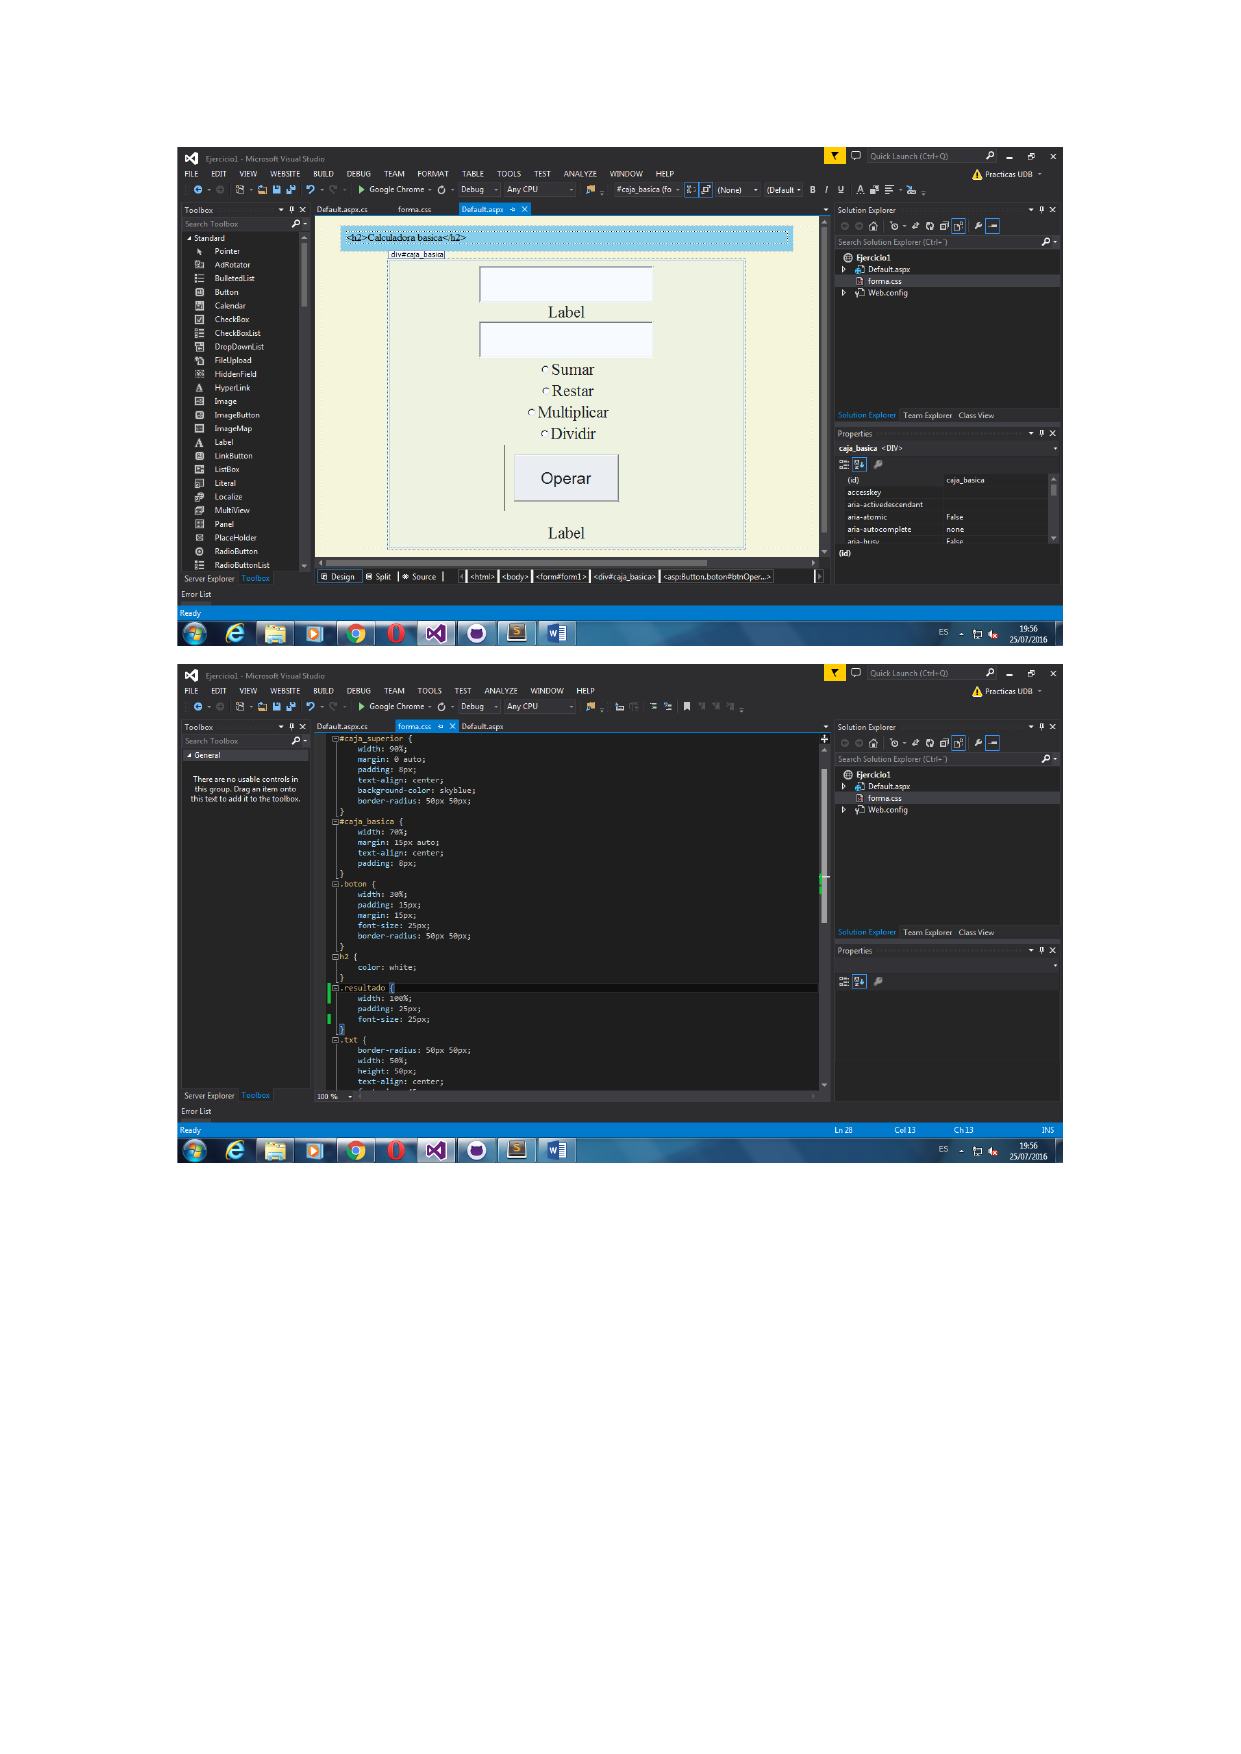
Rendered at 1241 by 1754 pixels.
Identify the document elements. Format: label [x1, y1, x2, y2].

picture [177, 147, 1063, 646]
picture [177, 664, 1063, 1163]
